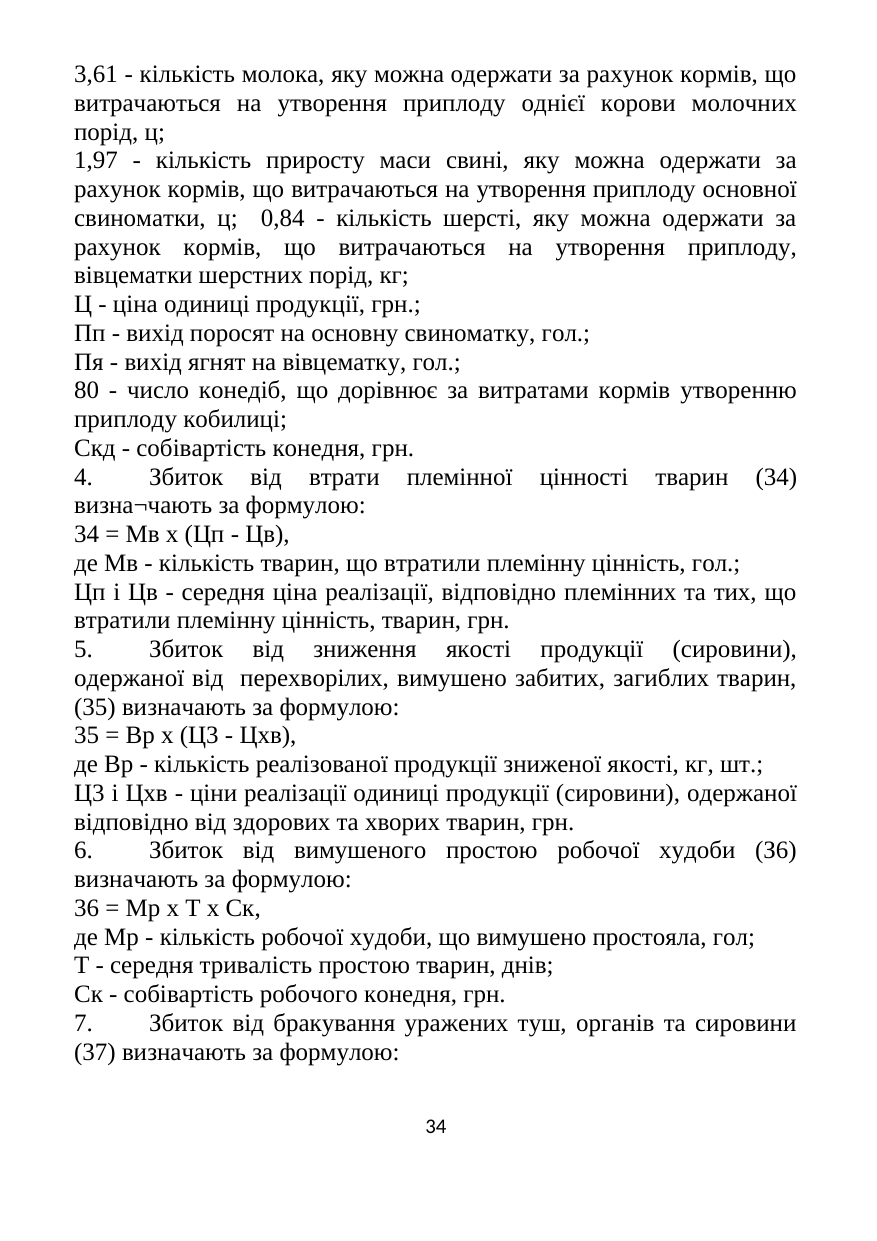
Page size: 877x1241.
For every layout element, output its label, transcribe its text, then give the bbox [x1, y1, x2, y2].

text де Мв - кількість тварин, що втратили племінну цінність, гол.; [74, 548, 797, 577]
text де Вр - кількість реалізованої продукції зниженої якості, кг, шт.; [74, 749, 797, 778]
text 1,97 - кількість приросту маси свині, яку можна одержати за рахунок кормів, що витрачаються на утворення приплоду основної свиноматки, ц; 0,84 - кількість шерсті, яку можна одержати за рахунок кормів, що витрачаються на утворення приплоду, вівцематки шерстних порід, кг; [74, 145, 797, 289]
text Пя - вихід ягнят на вівцематку, гол.; [74, 347, 797, 375]
text 80 - число конедіб, що дорівнює за витратами кормів утворенню приплоду кобилиці; [74, 375, 797, 433]
text 4. Збиток від втрати племінної цінності тварин (34) визна¬чають за формулою: [74, 462, 797, 519]
text Ц3 і Цхв - ціни реалізації одиниці продукції (сировини), одержаної відповідно від здорових та хворих тварин, грн. [74, 778, 797, 835]
text 5. Збиток від зниження якості продукції (сировини), одержаної від перехворілих, вимушено забитих, загиблих тварин, (35) визначають за формулою: [74, 634, 797, 720]
text 7. Збиток від бракування уражених туш, органів та сировини (37) визначають за формулою: [74, 1008, 797, 1065]
text 3,61 - кількість молока, яку можна одержати за рахунок кормів, що витрачаються на утворення приплоду однієї корови молочних порід, ц; [74, 59, 797, 145]
text 6. Збиток від вимушеного простою робочої худоби (З6) визначають за формулою: [74, 835, 797, 893]
text Цп і Цв - середня ціна реалізації, відповідно племінних та тих, що втратили племінну цінність, тварин, грн. [74, 577, 797, 634]
text де Мр - кількість робочої худоби, що вимушено простояла, гол; [74, 922, 797, 950]
text 36 = Мр х Т х Ск, [74, 893, 797, 922]
text Пп - вихід поросят на основну свиноматку, гол.; [74, 318, 797, 347]
text Ск - собівартість робочого конедня, грн. [74, 979, 797, 1008]
text 35 = Вр х (Ц3 - Цхв), [74, 720, 797, 749]
text 34 = Мв х (Цп - Цв), [74, 519, 797, 548]
text Скд - собівартість конедня, грн. [74, 433, 797, 462]
text Ц - ціна одиниці продукції, грн.; [74, 289, 797, 318]
text Т - середня тривалість простою тварин, днів; [74, 950, 797, 979]
